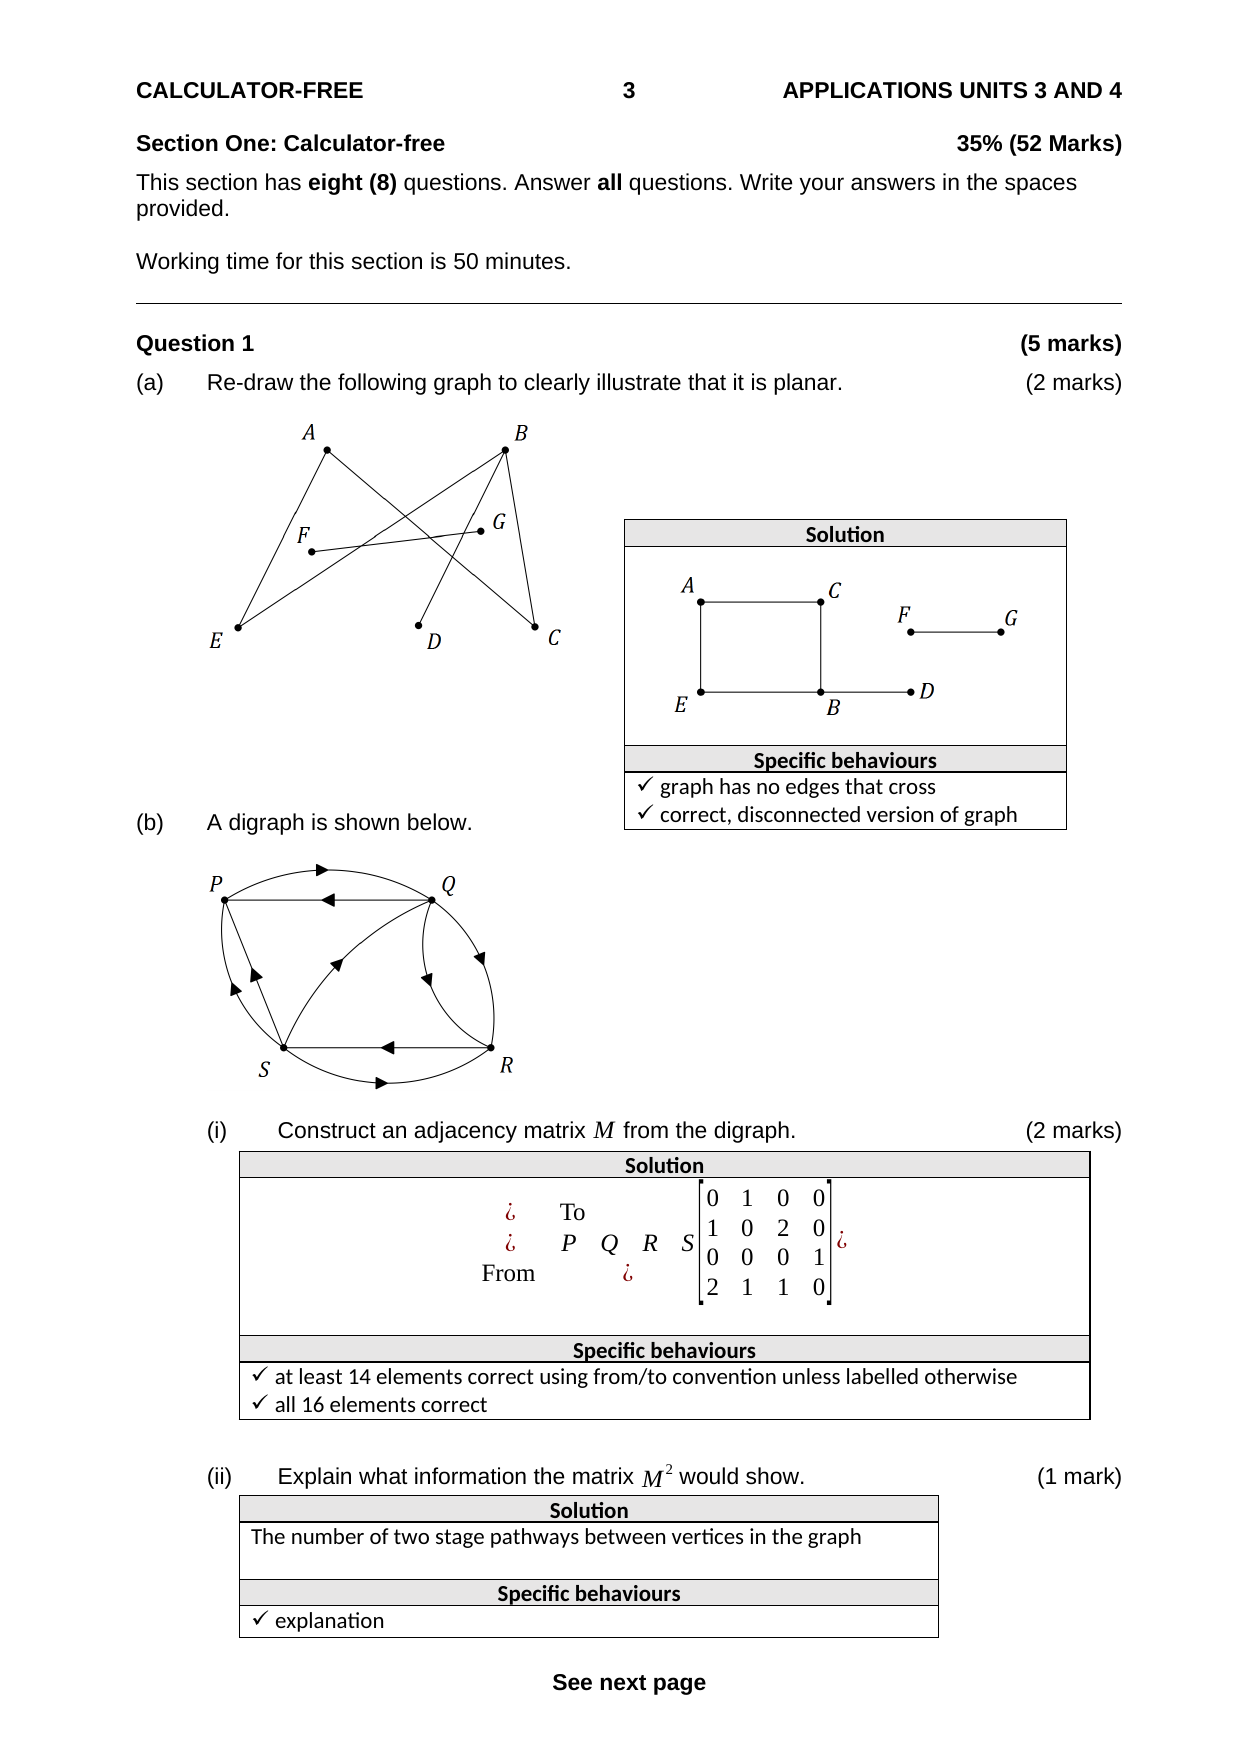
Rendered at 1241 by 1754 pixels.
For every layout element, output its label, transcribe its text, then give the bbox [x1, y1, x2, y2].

picture [206, 421, 563, 651]
text Section One: Calculator-free 35% (52 Marks) [136, 130, 1122, 156]
text (a) Re-draw the following graph to clearly illustrate that it is planar. (2 marks) [136, 369, 1122, 395]
text (b) A digraph is shown below. [136, 809, 1122, 835]
text (i) Construct an adjacency matrix from the digraph. (2 marks) [207, 1117, 1122, 1144]
text Working time for this section is 50 minutes. [136, 248, 1122, 274]
text This section has eight (8) questions. Answer all questions. Write your answers in the spaces provided. [136, 169, 1122, 221]
picture [206, 861, 515, 1091]
text Question 1 (5 marks) [136, 330, 1122, 356]
picture [671, 574, 1019, 717]
text (ii) Explain what information the matrix would show. (1 mark) [207, 1461, 1122, 1492]
